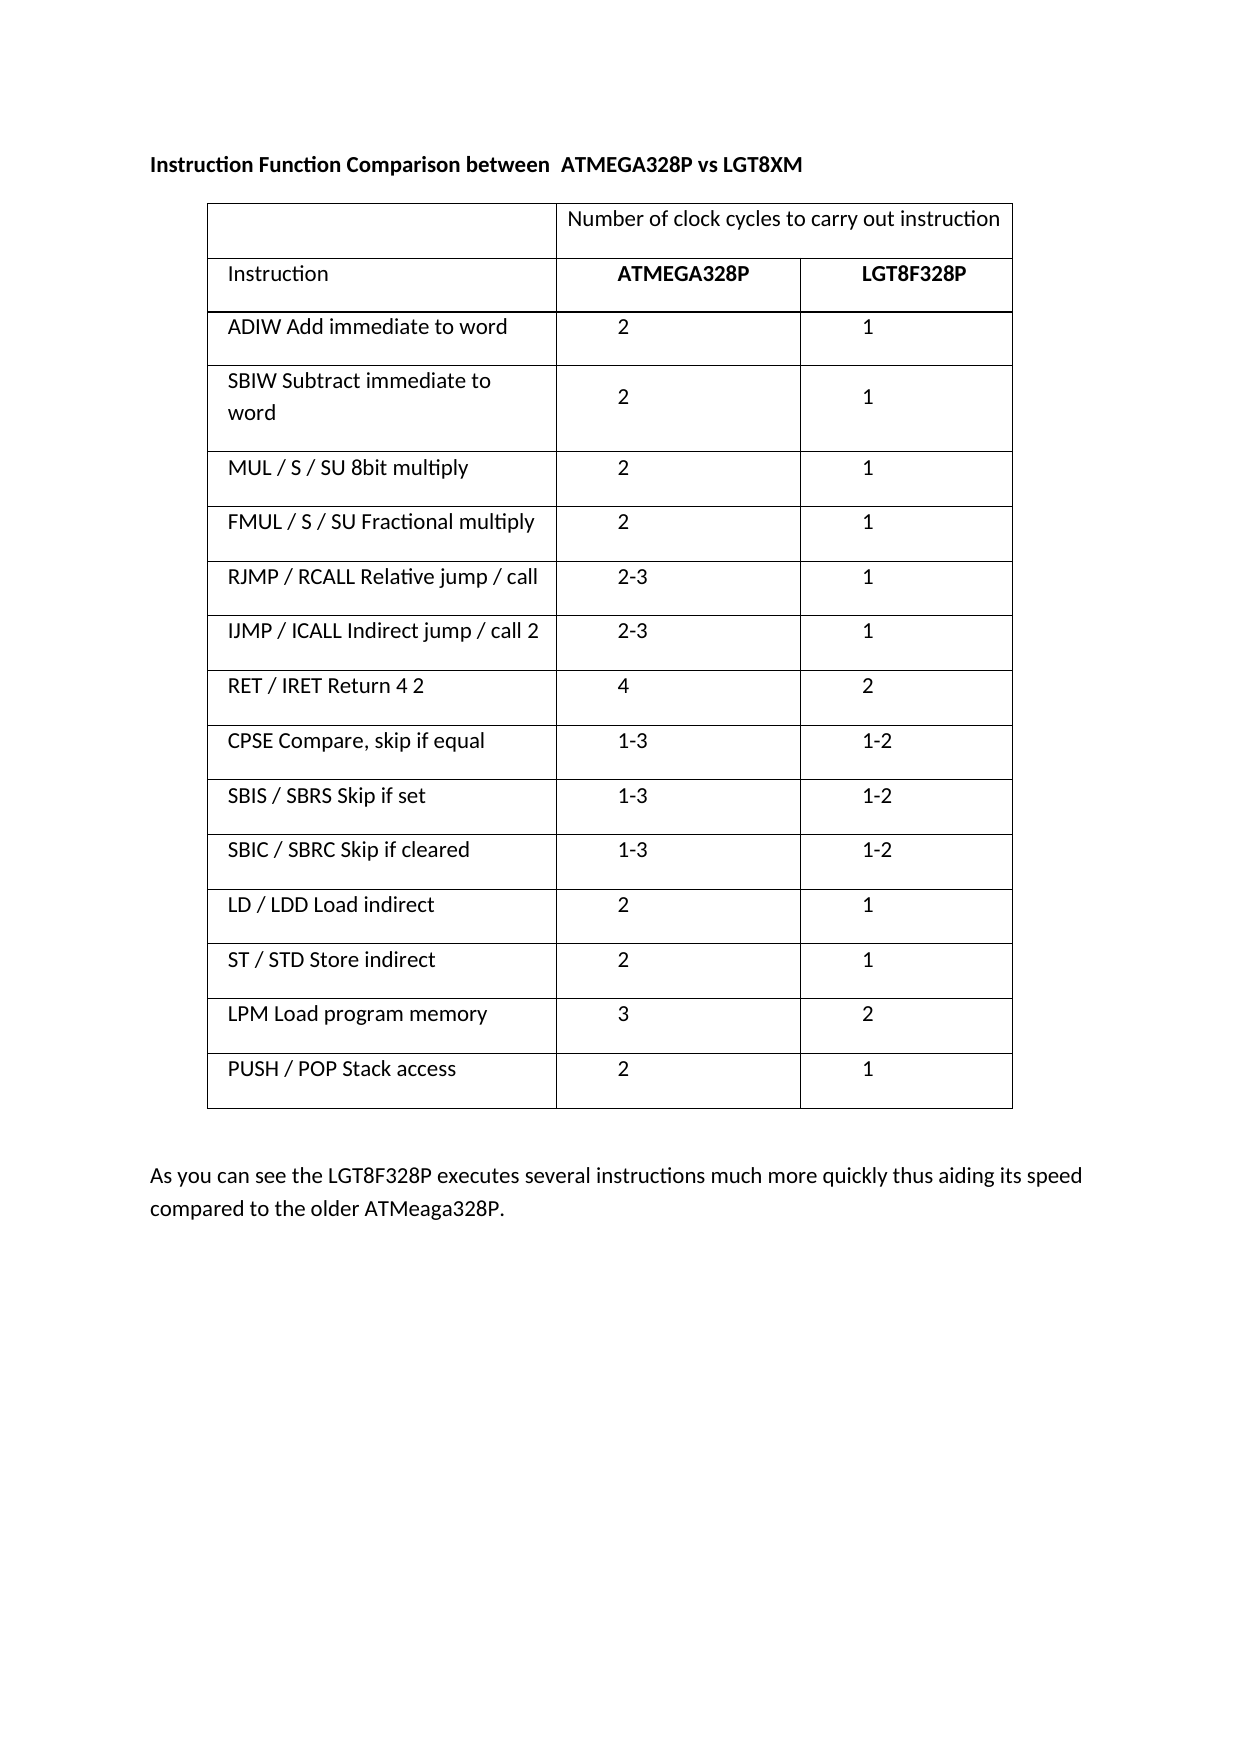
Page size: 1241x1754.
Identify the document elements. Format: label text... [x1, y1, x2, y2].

table_cell LD / LDD Load indirect [208, 890, 556, 943]
text Instruction Function Comparison between ATMEGA328P vs LGT8XM [150, 150, 1090, 178]
table_header [208, 204, 556, 258]
table_cell ATMEGA328P [557, 259, 800, 311]
table_cell 2 [801, 671, 1012, 724]
table_cell SBIS / SBRS Skip if set [208, 780, 556, 834]
table_cell 1 [801, 616, 1012, 670]
table_cell 3 [557, 999, 800, 1053]
table_cell 2 [557, 366, 800, 451]
table_cell PUSH / POP Stack access [208, 1054, 556, 1107]
table_cell 2-3 [557, 616, 800, 670]
table_cell FMUL / S / SU Fractional multiply [208, 507, 556, 561]
table_cell 1-2 [801, 726, 1012, 779]
table_cell 1 [801, 313, 1012, 365]
table_header Number of clock cycles to carry out instruction [557, 204, 1012, 258]
table_cell LPM Load program memory [208, 999, 556, 1053]
text As you can see the LGT8F328P executes several instructions much more quickly thus aiding its speed compared to the older ATMeaga328P. [150, 1161, 1090, 1222]
table_cell Instruction [208, 259, 556, 311]
table_cell 1-3 [557, 726, 800, 779]
table_cell 1 [801, 562, 1012, 615]
table_cell 1-3 [557, 780, 800, 834]
table_cell 1 [801, 507, 1012, 561]
table_cell 2-3 [557, 562, 800, 615]
table_cell 1 [801, 944, 1012, 998]
table_cell 4 [557, 671, 800, 724]
table_cell 1 [801, 452, 1012, 506]
table_cell SBIW Subtract immediate to word [208, 366, 556, 451]
table_cell 2 [557, 452, 800, 506]
table_cell ST / STD Store indirect [208, 944, 556, 998]
table_cell 2 [557, 1054, 800, 1107]
table_cell 1-2 [801, 780, 1012, 834]
table_cell CPSE Compare, skip if equal [208, 726, 556, 779]
table_cell 2 [801, 999, 1012, 1053]
table_cell 1 [801, 890, 1012, 943]
table_cell 2 [557, 890, 800, 943]
table_cell RJMP / RCALL Relative jump / call [208, 562, 556, 615]
table_cell 1-3 [557, 835, 800, 889]
table_cell LGT8F328P [801, 259, 1012, 311]
table_cell IJMP / ICALL Indirect jump / call 2 [208, 616, 556, 670]
table_cell 2 [557, 944, 800, 998]
table_cell SBIC / SBRC Skip if cleared [208, 835, 556, 889]
table_cell 1 [801, 366, 1012, 451]
table_cell 1 [801, 1054, 1012, 1107]
table_cell ADIW Add immediate to word [208, 313, 556, 365]
table_cell 1-2 [801, 835, 1012, 889]
table_cell MUL / S / SU 8bit multiply [208, 452, 556, 506]
table_cell 2 [557, 313, 800, 365]
table_cell RET / IRET Return 4 2 [208, 671, 556, 724]
table_cell 2 [557, 507, 800, 561]
